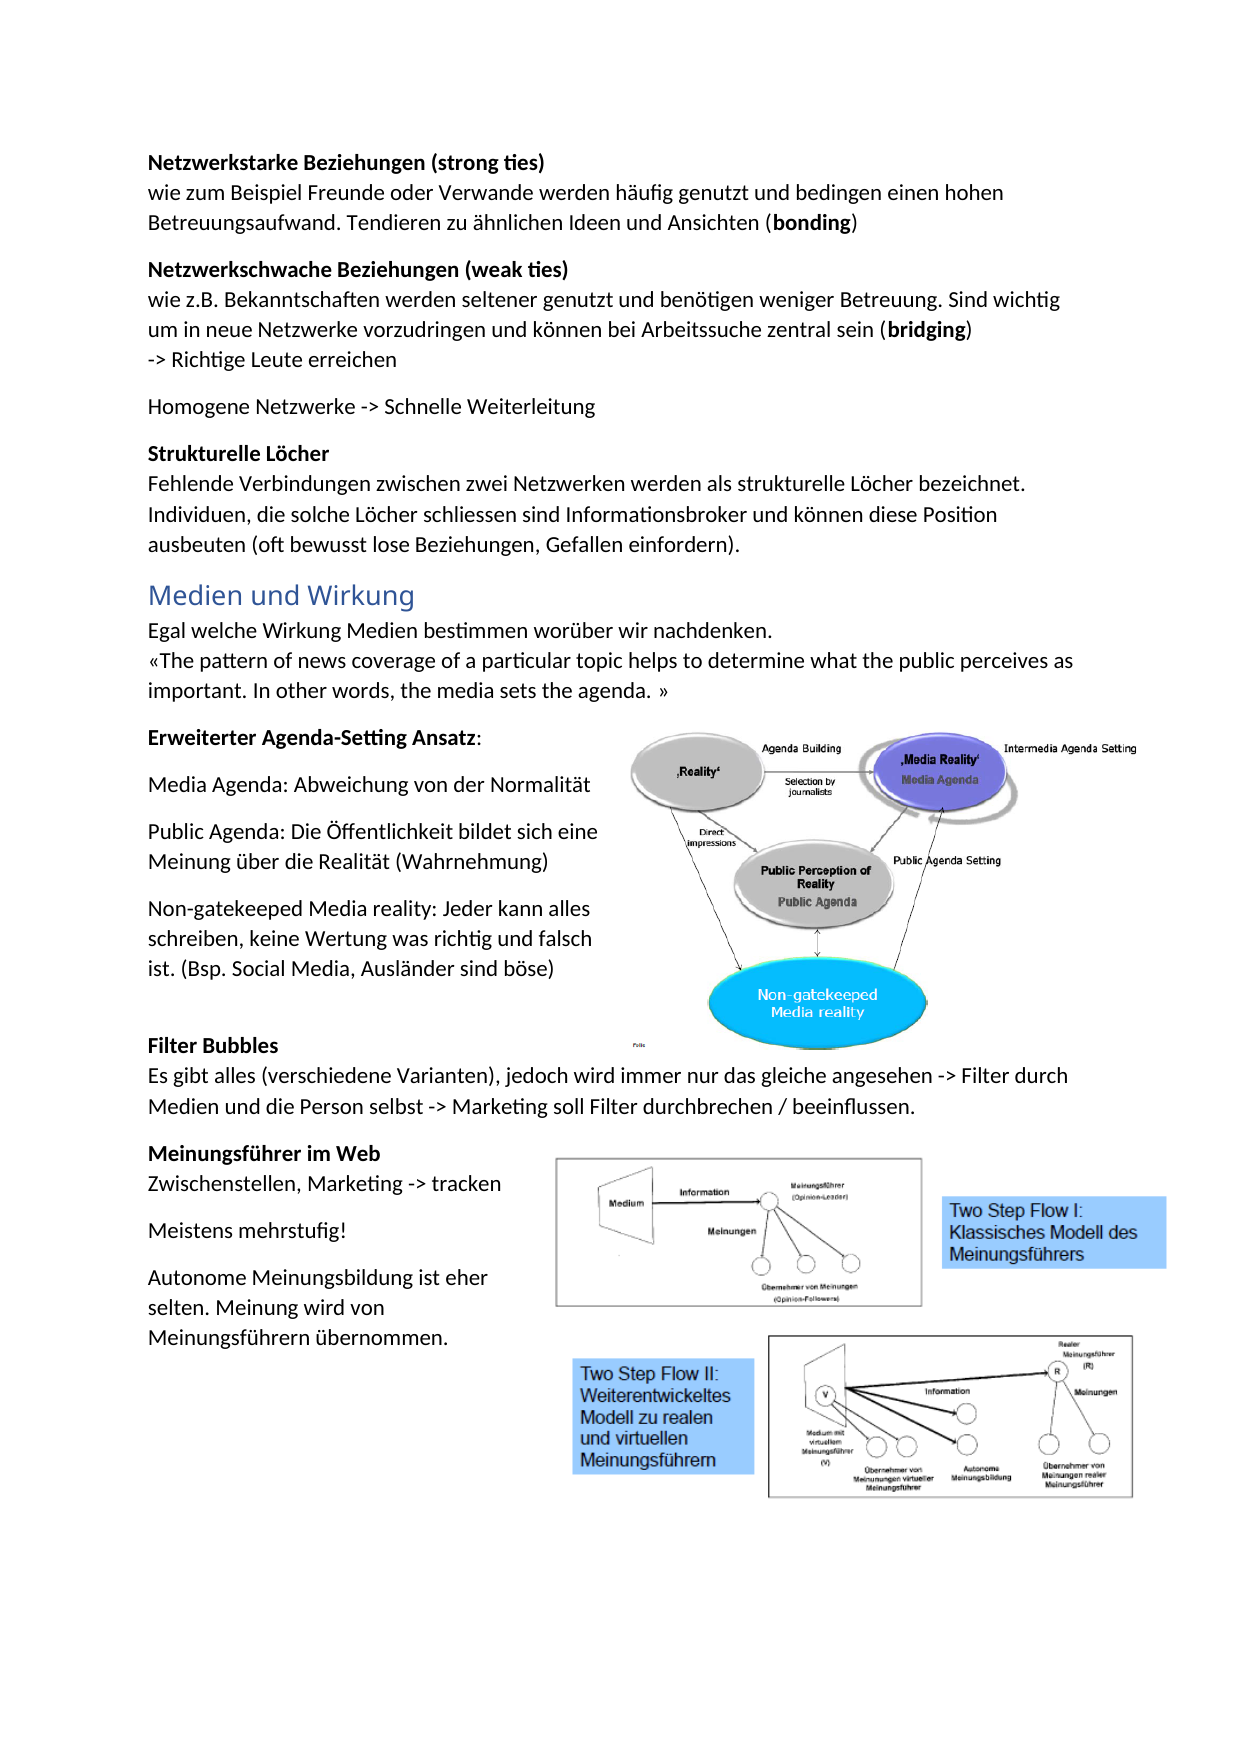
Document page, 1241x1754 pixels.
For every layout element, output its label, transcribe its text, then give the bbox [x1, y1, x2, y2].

text Netzwerkschwache Beziehungen (weak ties) wie z.B. Bekanntschaften werden seltener genutzt und benötigen weniger Betreuung. Sind wichtig um in neue Netzwerke vorzudringen und können bei Arbeitssuche zentral sein (bridging) -> Richtige Leute erreichen [148, 255, 1093, 373]
text Strukturelle Löcher Fehlende Verbindungen zwischen zwei Netzwerken werden als strukturelle Löcher bezeichnet. Individuen, die solche Löcher schliessen sind Informationsbroker und können diese Position ausbeuten (oft bewusst lose Beziehungen, Gefallen einfordern). [148, 439, 1093, 558]
text Meistens mehrstufig! [148, 1216, 553, 1244]
text Media Agenda: Abweichung von der Normalität [148, 770, 630, 798]
text Erweiterter Agenda-Setting Ansatz: [148, 723, 1093, 751]
text Medien und Wirkung Egal welche Wirkung Medien bestimmen worüber wir nachdenken. «The pattern of news coverage of a particular topic helps to determine what the public perceives as important. In other words, the media sets the agenda. » [148, 577, 1093, 704]
text Meinungsführer im Web Zwischenstellen, Marketing -> tracken [148, 1139, 1093, 1197]
text Non-gatekeeped Media reality: Jeder kann alles schreiben, keine Wertung was richtig und falsch ist. (Bsp. Social Media, Ausländer sind böse) [148, 894, 630, 982]
text Public Agenda: Die Öffentlichkeit bildet sich eine Meinung über die Realität (Wahrnehmung) [148, 817, 630, 875]
text Filter Bubbles Es gibt alles (verschiedene Varianten), jedoch wird immer nur das gleiche angesehen -> Filter durch Medien und die Person selbst -> Marketing soll Filter durchbrechen / beeinflussen. [148, 1001, 1093, 1120]
text Homogene Netzwerke -> Schnelle Weiterleitung [148, 392, 1093, 420]
text Netzwerkstarke Beziehungen (strong ties) wie zum Beispiel Freunde oder Verwande werden häufig genutzt und bedingen einen hohen Betreuungsaufwand. Tendieren zu ähnlichen Ideen und Ansichten (bonding) [148, 148, 1093, 236]
text Autonome Meinungsbildung ist eher selten. Meinung wird von Meinungsführern übernommen. [148, 1263, 553, 1351]
